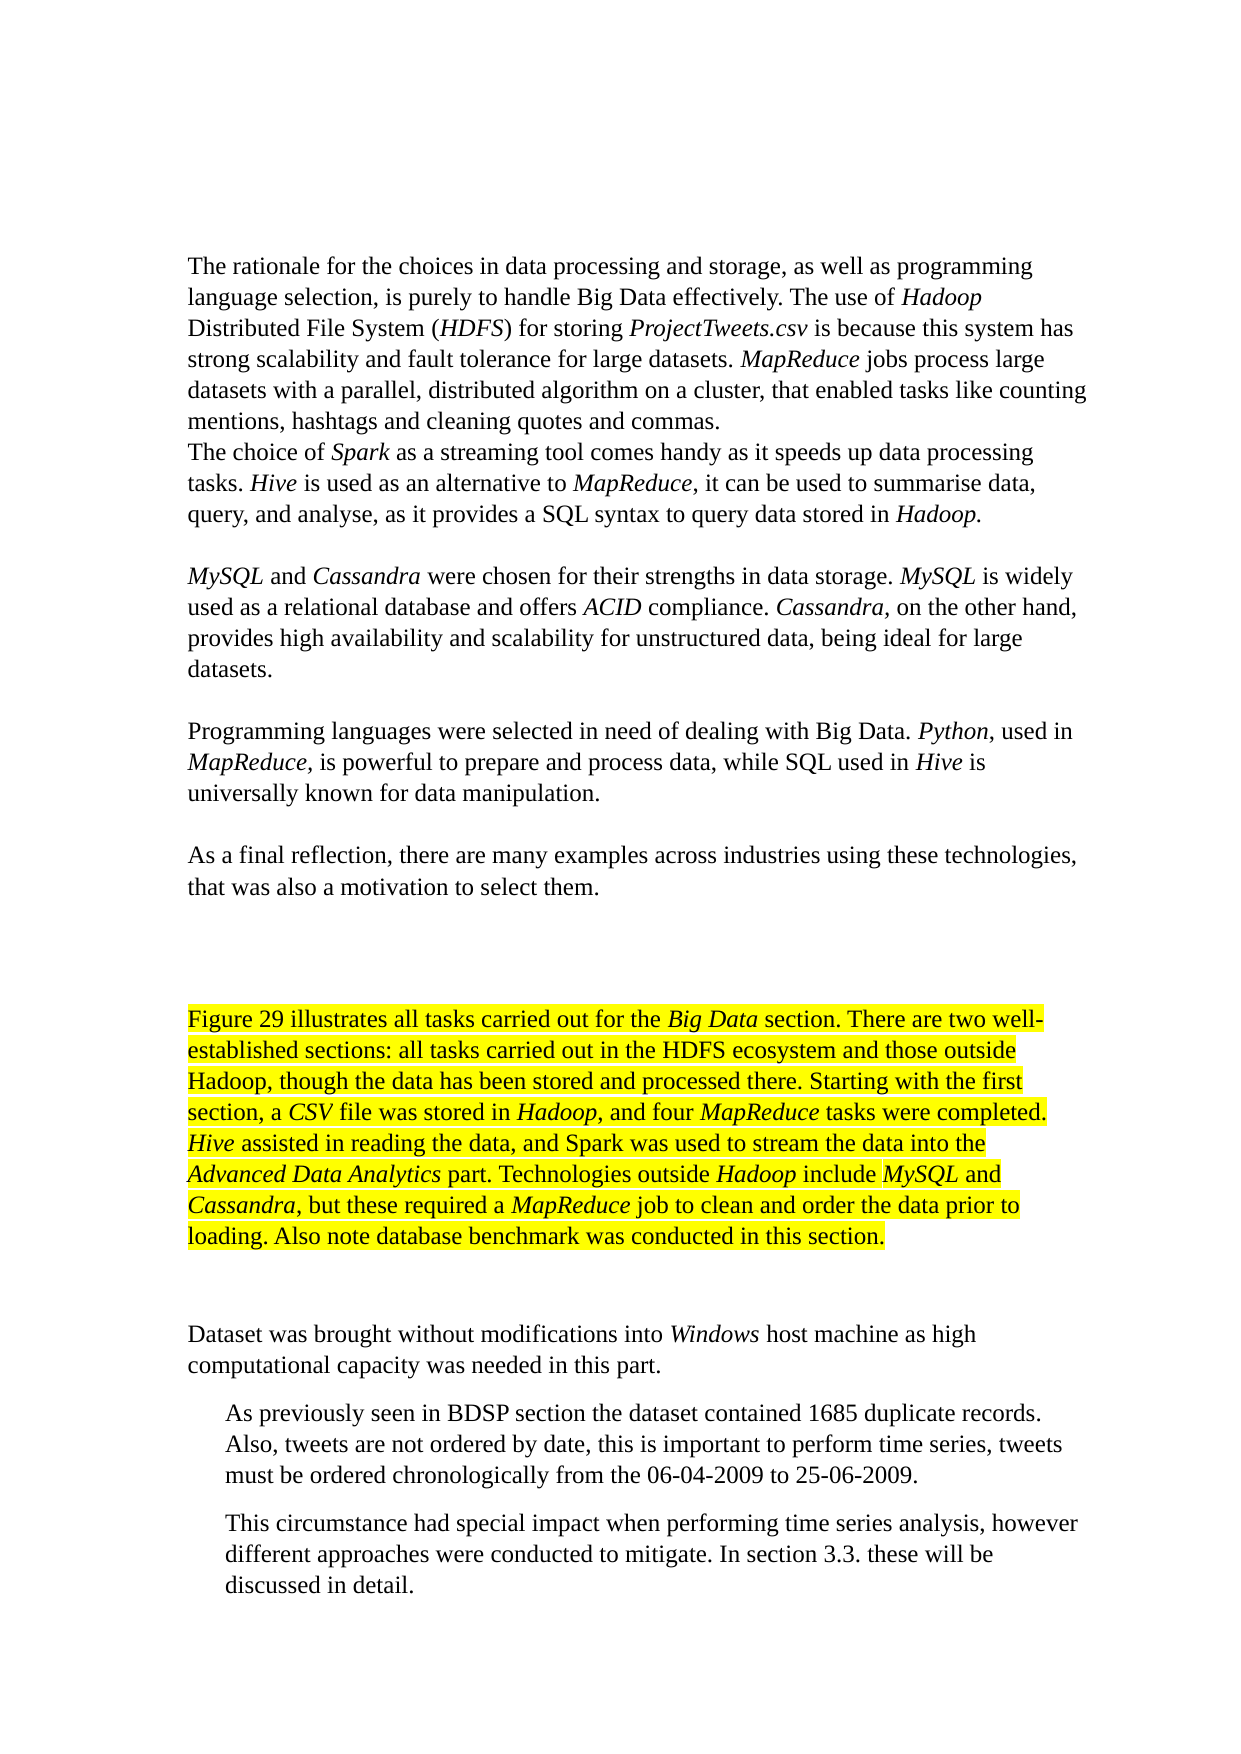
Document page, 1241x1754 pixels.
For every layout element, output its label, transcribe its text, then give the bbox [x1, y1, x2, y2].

list The rationale for the choices in data processing and storage, as well as programming language selection, is purely to handle Big Data effectively. The use of Hadoop Distributed File System (HDFS) for storing ProjectTweets.csv is because this system has strong scalability and fault tolerance for large datasets. MapReduce jobs process large datasets with a parallel, distributed algorithm on a cluster, that enabled tasks like counting mentions, hashtags and cleaning quotes and commas. [187, 251, 1090, 435]
text Dataset was brought without modifications into Windows host machine as high computational capacity was needed in this part. [187, 1319, 1090, 1379]
list Figure 29 illustrates all tasks carried out for the Big Data section. There are two well-established sections: all tasks carried out in the HDFS ecosystem and those outside Hadoop, though the data has been stored and processed there. Starting with the first section, a CSV file was stored in Hadoop, and four MapReduce tasks were completed. Hive assisted in reading the data, and Spark was used to stream the data into the Advanced Data Analytics part. Technologies outside Hadoop include MySQL and Cassandra, but these required a MapReduce job to clean and order the data prior to loading. Also note database benchmark was conducted in this section. [187, 1004, 1090, 1250]
text This circumstance had special impact when performing time series analysis, however different approaches were conducted to mitigate. In section 3.3. these will be discussed in detail. [225, 1508, 1090, 1598]
text As previously seen in BDSP section the dataset contained 1685 duplicate records. Also, tweets are not ordered by date, this is important to perform time series, tweets must be ordered chronologically from the 06-04-2009 to 25-06-2009. [225, 1398, 1090, 1489]
list Programming languages were selected in need of dealing with Big Data. Python, used in MapReduce, is powerful to prepare and process data, while SQL used in Hive is universally known for data manipulation. [187, 716, 1090, 807]
list MySQL and Cassandra were chosen for their strengths in data storage. MySQL is widely used as a relational database and offers ACID compliance. Cassandra, on the other hand, provides high availability and scalability for unstructured data, being ideal for large datasets. [187, 561, 1090, 683]
list As a final reflection, there are many examples across industries using these technologies, that was also a motivation to select them. [187, 841, 1090, 934]
list The choice of Spark as a streaming tool comes handy as it speeds up data processing tasks. Hive is used as an alternative to MapReduce, it can be used to summarise data, query, and analyse, as it provides a SQL syntax to query data stored in Hadoop. [187, 437, 1090, 528]
